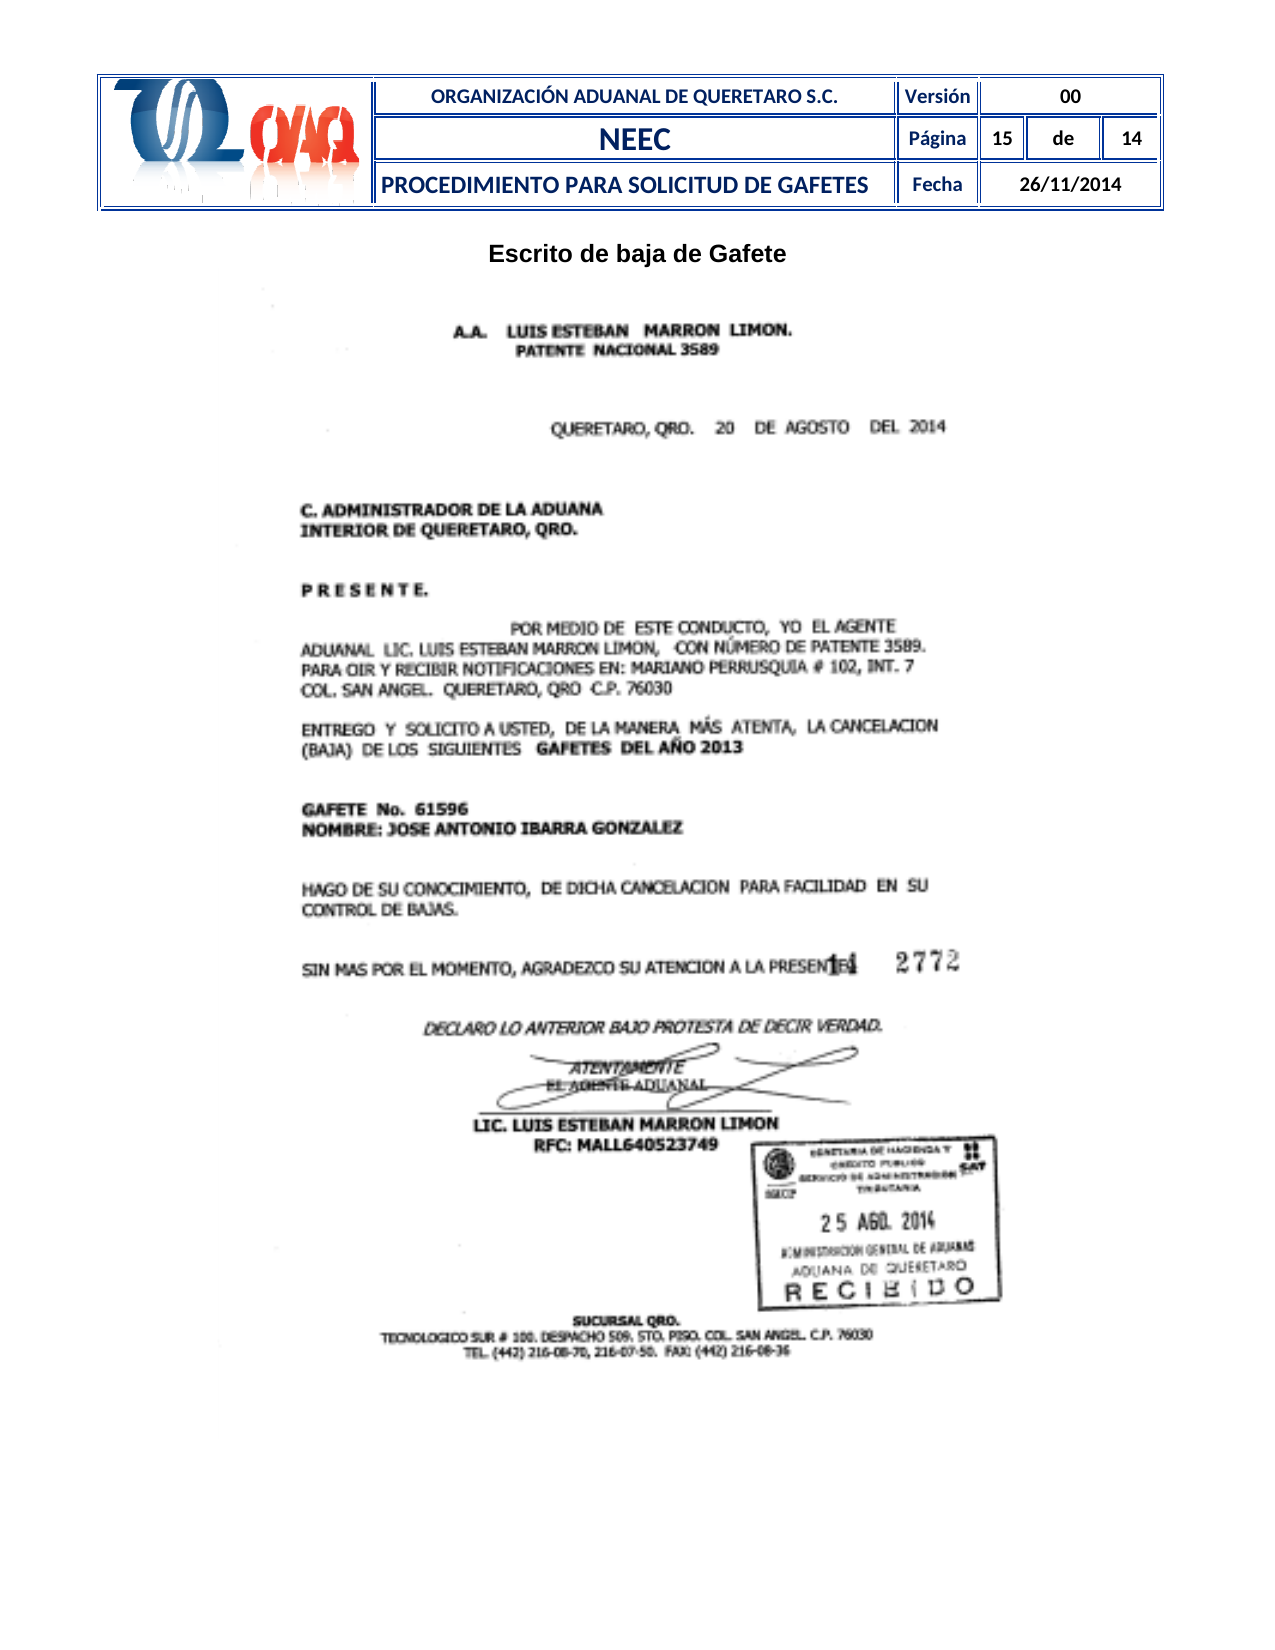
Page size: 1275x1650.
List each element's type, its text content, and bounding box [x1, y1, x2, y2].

text Escrito de baja de Gafete [177, 239, 1098, 268]
picture [113, 78, 360, 206]
picture [217, 268, 1058, 1439]
